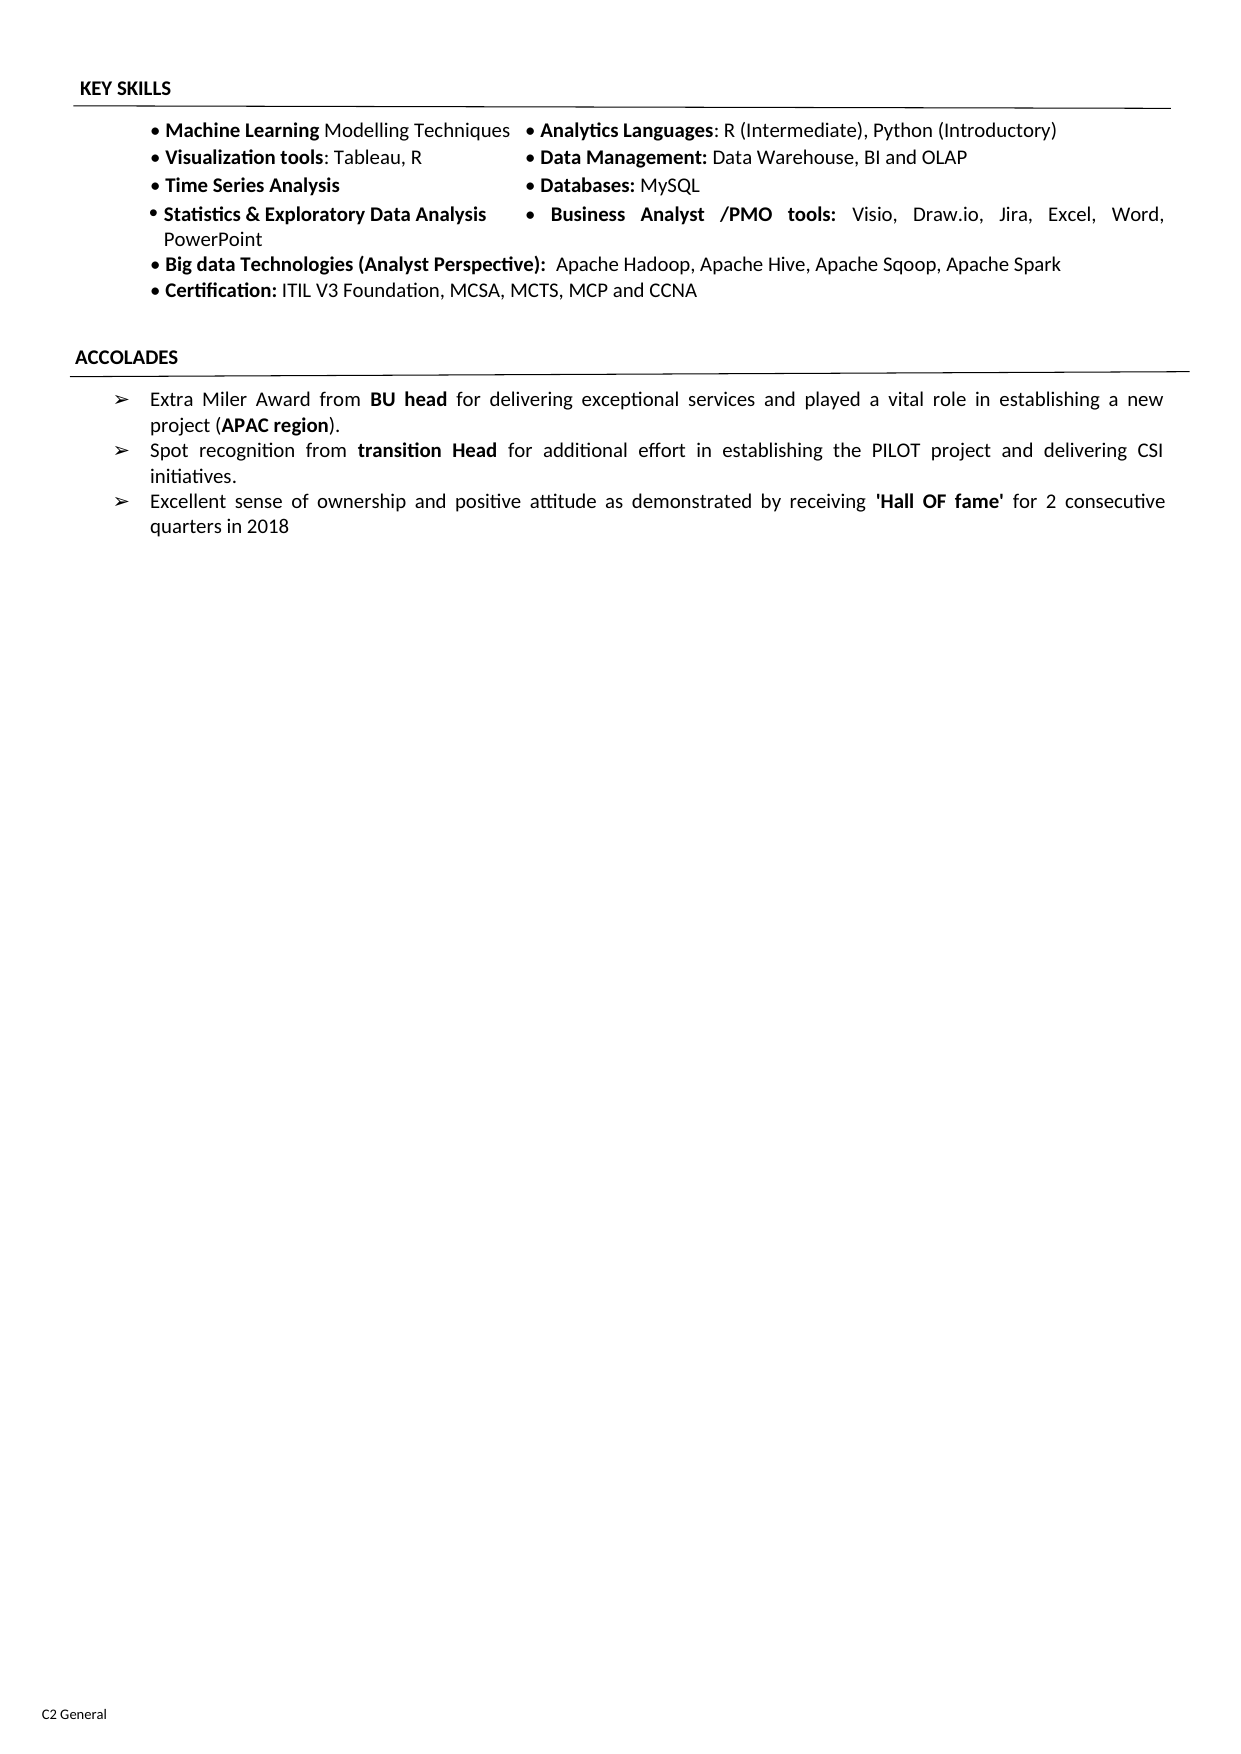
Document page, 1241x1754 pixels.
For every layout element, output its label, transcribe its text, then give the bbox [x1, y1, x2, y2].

list Spot recognition from transition Head for additional effort in establishing the PILOT project and delivering CSI initiatives. [112, 437, 1165, 488]
text KEY SKILLS [75, 75, 1165, 100]
text • Time Series Analysis • Databases: MySQL [75, 172, 1165, 197]
list Extra Miler Award from BU head for delivering exceptional services and played a vital role in establishing a new project (APAC region). [112, 387, 1165, 437]
list Statistics & Exploratory Data Analysis • Business Analyst /PMO tools: Visio, Draw.io, Jira, Excel, Word, PowerPoint [149, 197, 1165, 252]
text ACCOLADES [75, 344, 1165, 370]
text • Big data Technologies (Analyst Perspective): Apache Hadoop, Apache Hive, Apache Sqoop, Apache Spark • Certification: ITIL V3 Foundation, MCSA, MCTS, MCP and CCNA [75, 252, 1165, 302]
text • Machine Learning Modelling Techniques • Analytics Languages: R (Intermediate), Python (Introductory) [75, 117, 1165, 142]
text • Visualization tools: Tableau, R • Data Management: Data Warehouse, BI and OLAP [75, 144, 1165, 170]
list Excellent sense of ownership and positive attitude as demonstrated by receiving 'Hall OF fame' for 2 consecutive quarters in 2018 [112, 488, 1165, 539]
